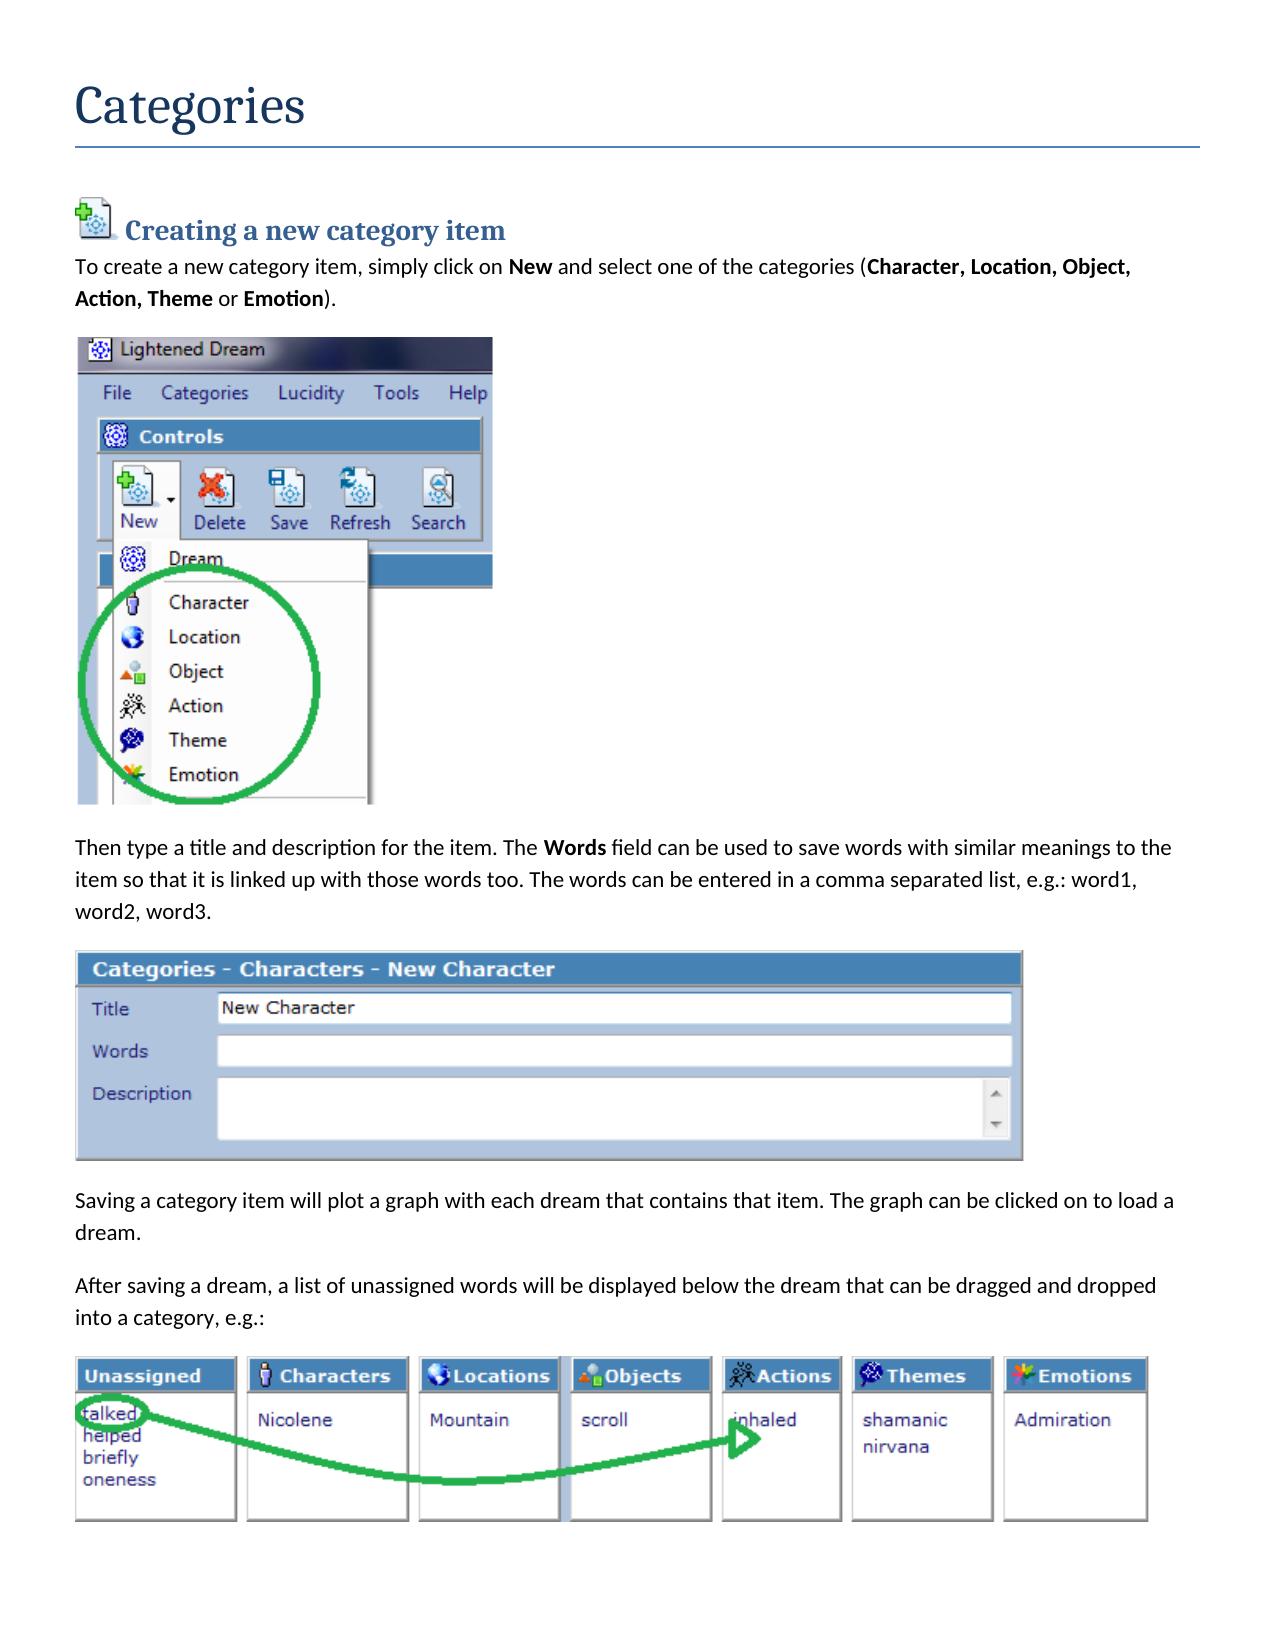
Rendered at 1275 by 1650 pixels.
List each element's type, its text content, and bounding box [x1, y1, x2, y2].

text Then type a title and description for the item. The Words field can be used to save words with similar meanings to the item so that it is linked up with those words too. The words can be entered in a comma separated list, e.g.: word1, word2, word3. [75, 833, 1200, 925]
picture [75, 1356, 1149, 1522]
text After saving a dream, a list of unassigned words will be displayed below the dream that can be dragged and dropped into a category, e.g.: [75, 1271, 1200, 1331]
picture [75, 197, 119, 240]
title Categories [75, 75, 1200, 146]
text Saving a category item will plot a graph with each dream that contains that item. The graph can be clicked on to load a dream. [75, 1186, 1200, 1246]
subtitle Creating a new category item [75, 198, 1200, 247]
text To create a new category item, simply click on New and select one of the categories (Character, Location, Object, Action, Theme or Emotion). [75, 252, 1200, 312]
picture [75, 950, 1024, 1161]
picture [75, 337, 496, 808]
